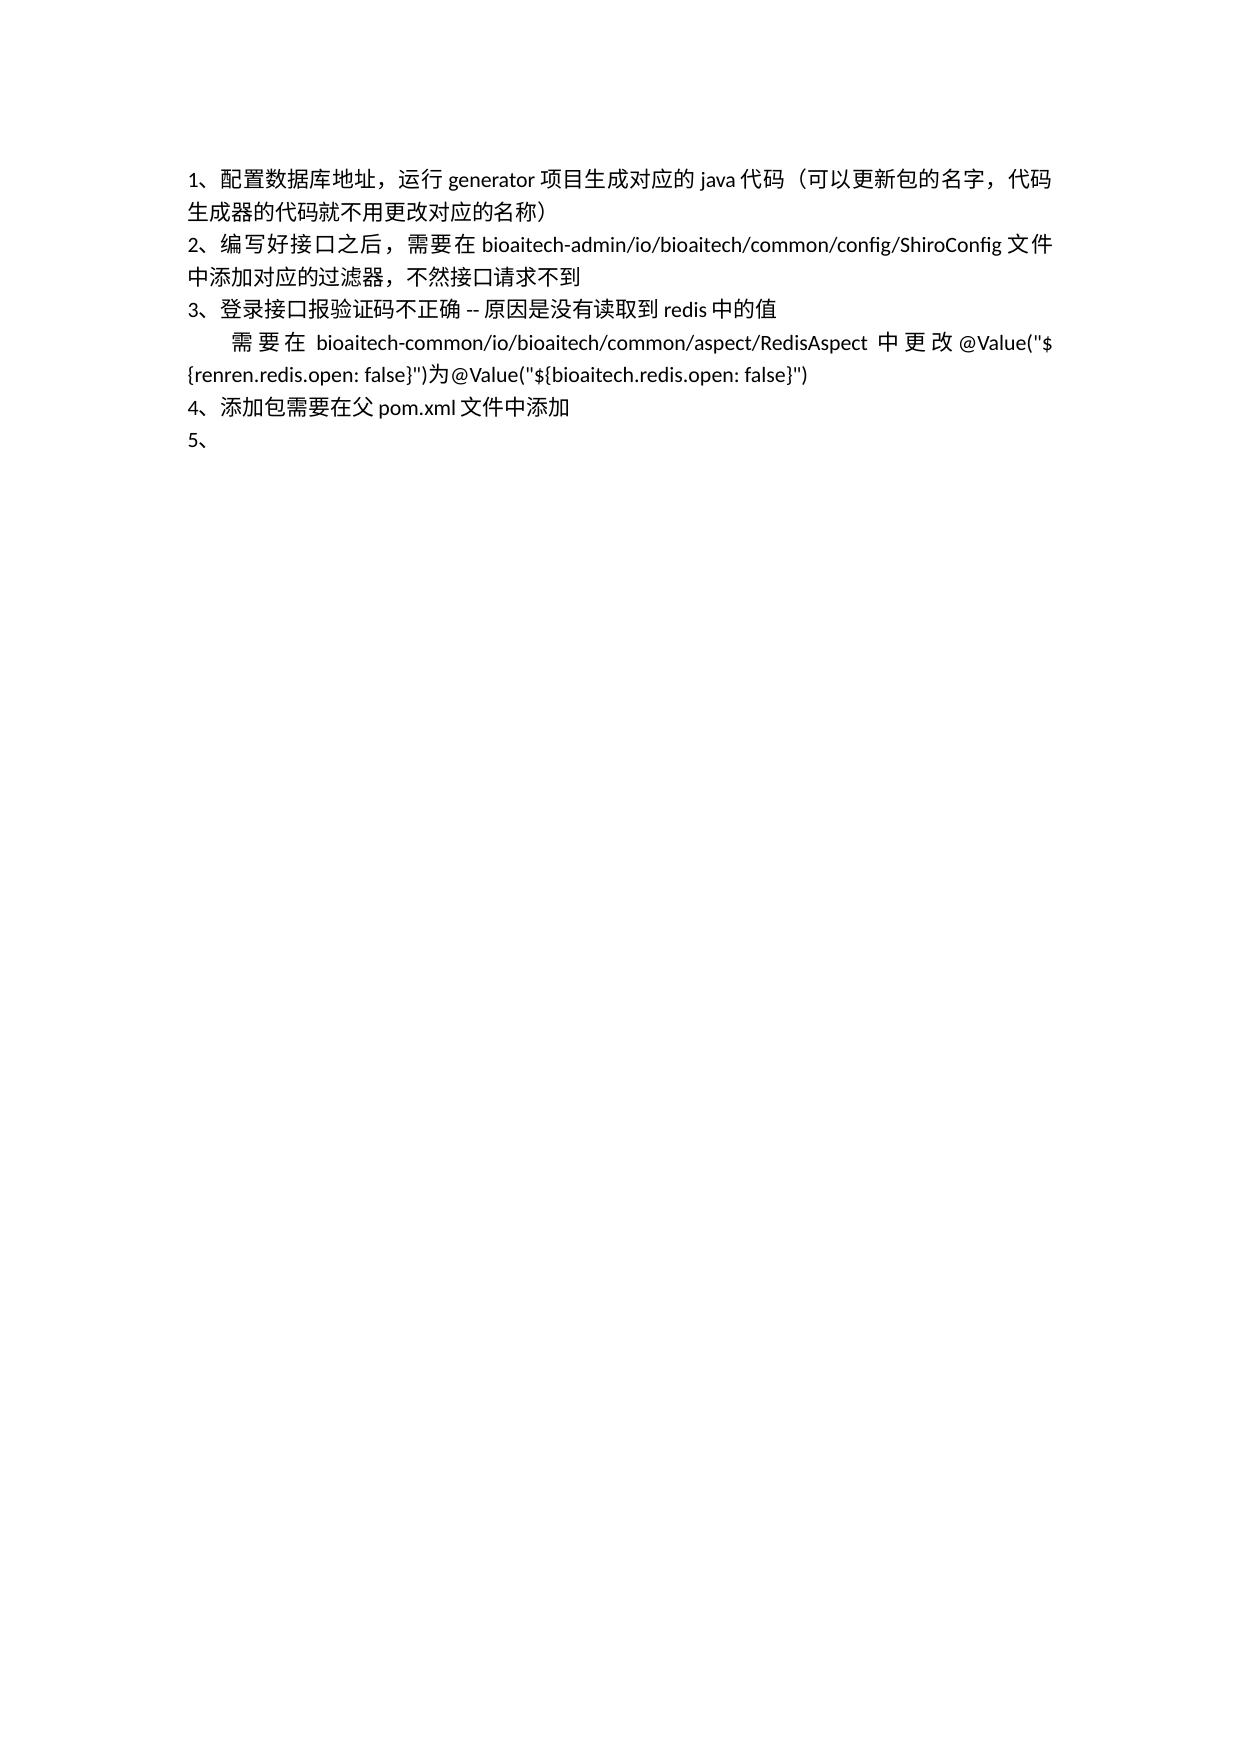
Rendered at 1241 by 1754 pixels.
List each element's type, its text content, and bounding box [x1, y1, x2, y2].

list 配置数据库地址，运行generator项目生成对应的java代码（可以更新包的名字，代码生成器的代码就不用更改对应的名称） [187, 162, 1053, 227]
list 添加包需要在父pom.xml文件中添加 [187, 389, 1053, 422]
list 登录接口报验证码不正确 -- 原因是没有读取到redis中的值 [187, 292, 1053, 324]
list 需要在bioaitech-common/io/bioaitech/common/aspect/RedisAspect中更改@Value("${renren.redis.open: false}")为@Value("${bioaitech.redis.open: false}") [187, 324, 1053, 389]
list 编写好接口之后，需要在bioaitech-admin/io/bioaitech/common/config/ShiroConfig文件中添加对应的过滤器，不然接口请求不到 [187, 227, 1053, 292]
